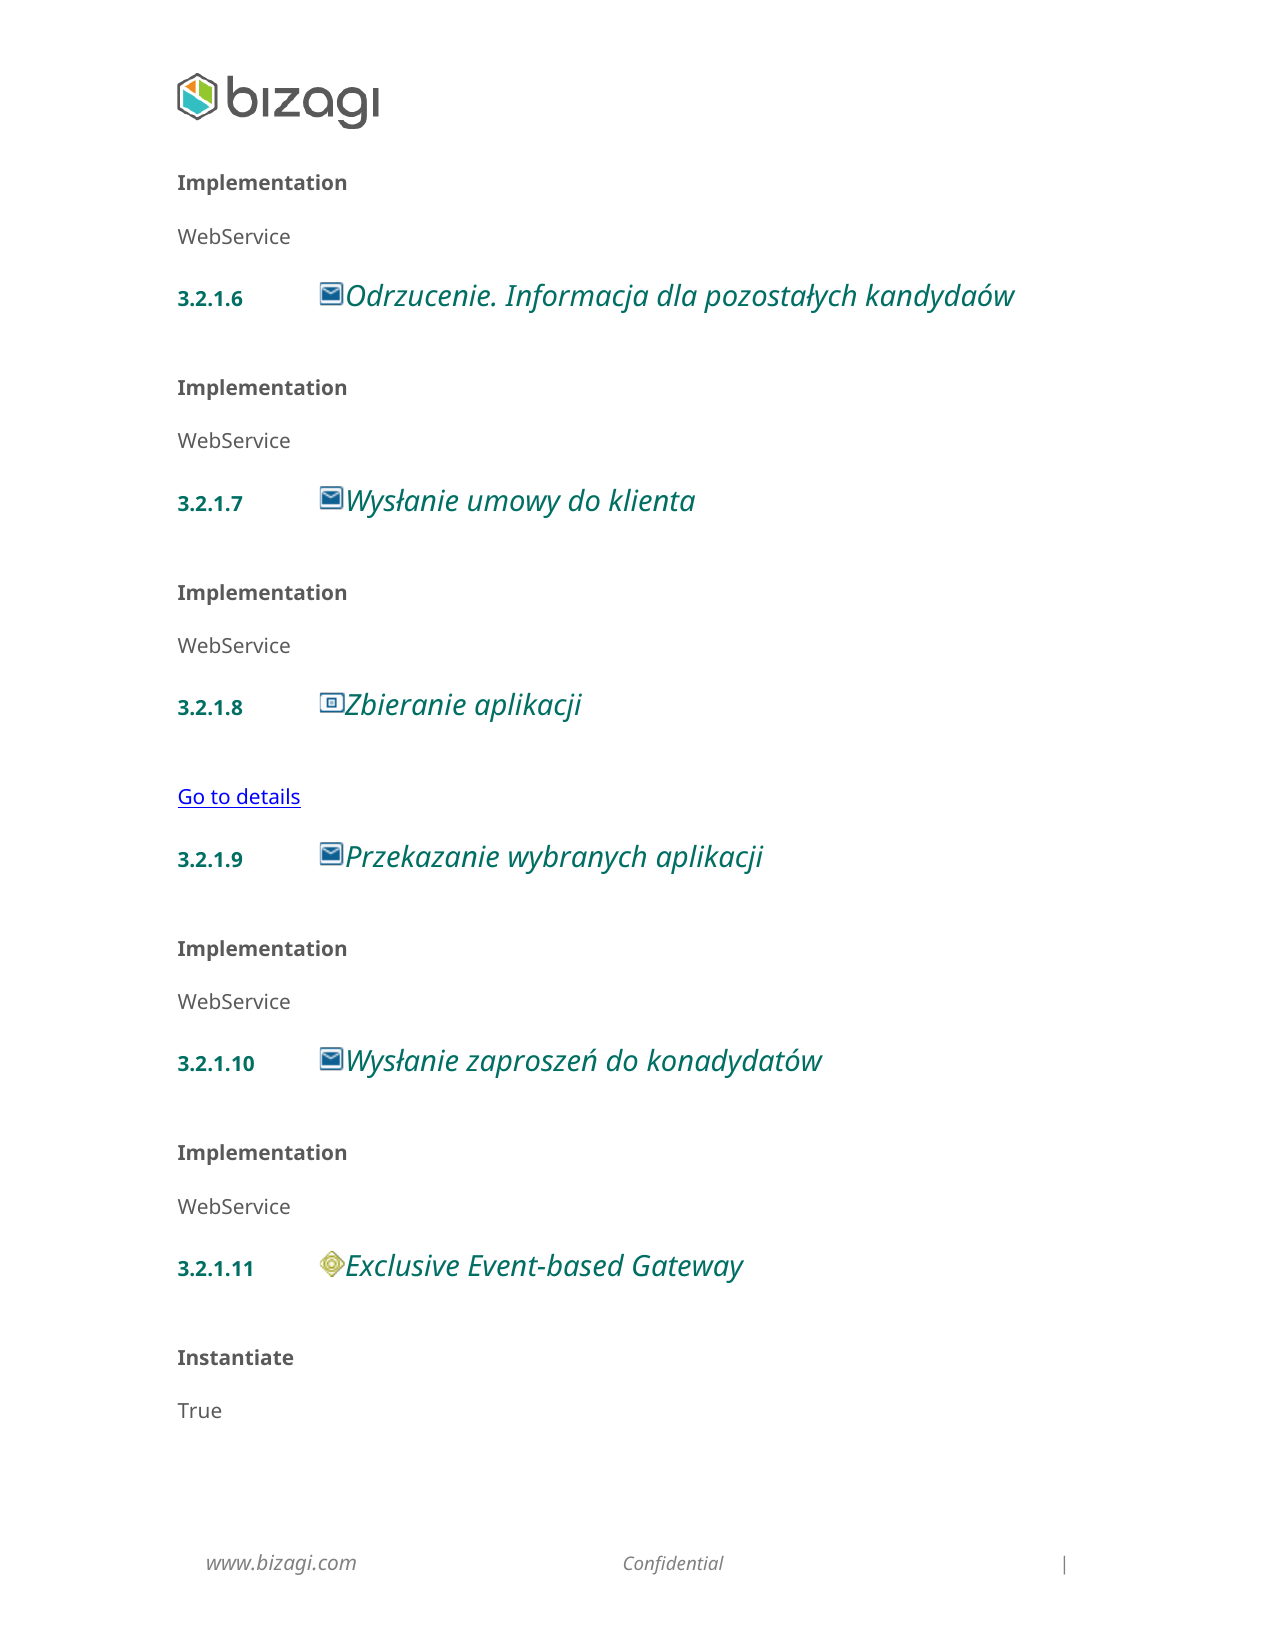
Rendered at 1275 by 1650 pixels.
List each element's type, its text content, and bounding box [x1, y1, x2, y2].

picture [319, 281, 345, 307]
text WebService [177, 222, 1098, 250]
text Implementation [177, 934, 1098, 962]
text True [177, 1396, 1098, 1425]
subtitle Przekazanie wybranych aplikacji [177, 836, 1098, 876]
picture [319, 1046, 345, 1072]
text WebService [177, 1192, 1098, 1220]
subtitle Zbieranie aplikacji [177, 684, 1098, 724]
subtitle Odrzucenie. Informacja dla pozostałych kandydaów [177, 275, 1098, 315]
text WebService [177, 426, 1098, 455]
picture [319, 690, 345, 716]
text Implementation [177, 1138, 1098, 1167]
picture [319, 842, 345, 867]
picture [177, 73, 379, 129]
text WebService [177, 631, 1098, 659]
subtitle Wysłanie umowy do klienta [177, 480, 1098, 519]
text Instantiate [177, 1343, 1098, 1371]
picture [319, 1251, 345, 1277]
picture [319, 486, 345, 511]
text Go to details [177, 782, 1098, 811]
text Implementation [177, 168, 1098, 197]
subtitle Wysłanie zaproszeń do konadydatów [177, 1041, 1098, 1080]
text WebService [177, 987, 1098, 1016]
text Implementation [177, 578, 1098, 606]
text Implementation [177, 373, 1098, 401]
subtitle Exclusive Event-based Gateway [177, 1245, 1098, 1285]
